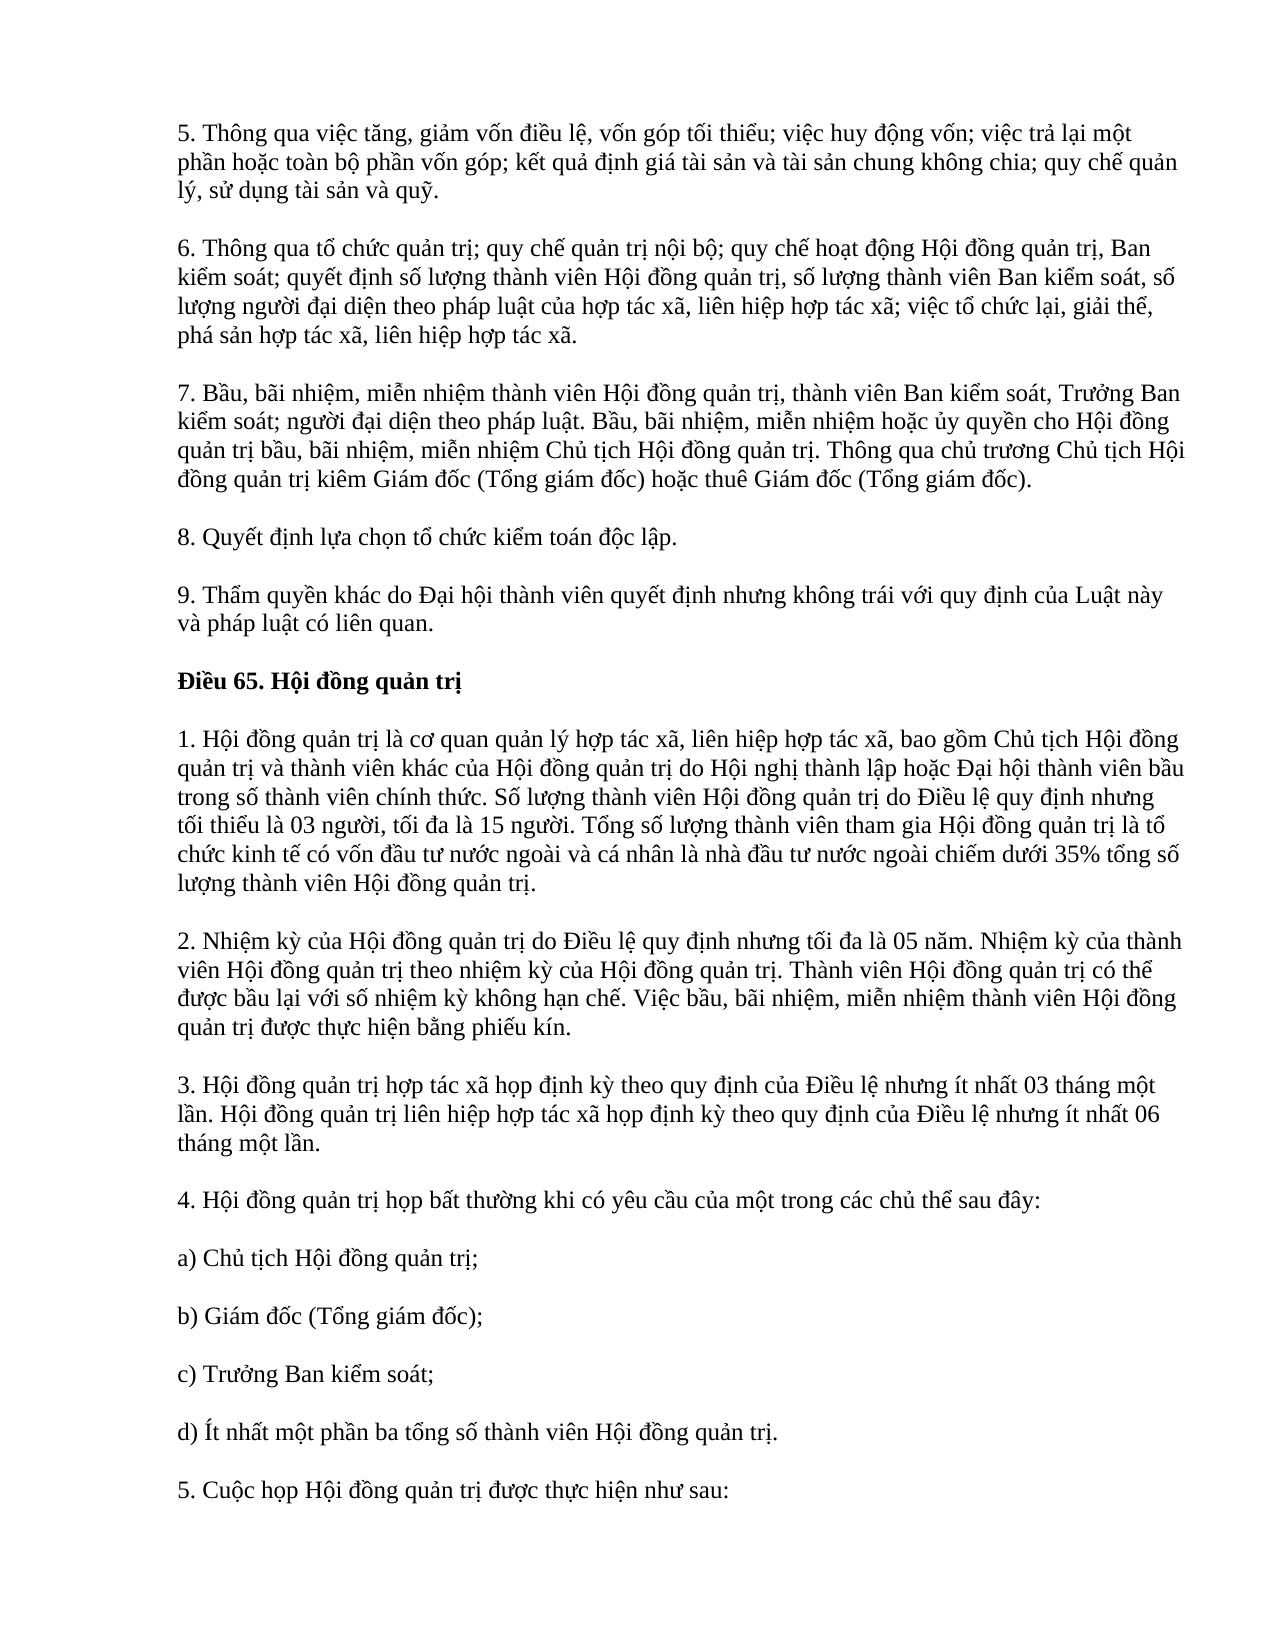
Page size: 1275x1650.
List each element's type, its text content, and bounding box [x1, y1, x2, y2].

text 3. Hội đồng quản trị hợp tác xã họp định kỳ theo quy định của Điều lệ nhưng ít nhất 03 tháng một lần. Hội đồng quản trị liên hiệp hợp tác xã họp định kỳ theo quy định của Điều lệ nhưng ít nhất 06 tháng một lần. [177, 1070, 1186, 1156]
text a) Chủ tịch Hội đồng quản trị; [177, 1243, 1186, 1272]
text 9. Thẩm quyền khác do Đại hội thành viên quyết định nhưng không trái với quy định của Luật này và pháp luật có liên quan. [177, 580, 1186, 637]
text 6. Thông qua tổ chức quản trị; quy chế quản trị nội bộ; quy chế hoạt động Hội đồng quản trị, Ban kiểm soát; quyết định số lượng thành viên Hội đồng quản trị, số lượng thành viên Ban kiểm soát, số lượng người đại diện theo pháp luật của hợp tác xã, liên hiệp hợp tác xã; việc tổ chức lại, giải thể, phá sản hợp tác xã, liên hiệp hợp tác xã. [177, 233, 1186, 348]
text 1. Hội đồng quản trị là cơ quan quản lý hợp tác xã, liên hiệp hợp tác xã, bao gồm Chủ tịch Hội đồng quản trị và thành viên khác của Hội đồng quản trị do Hội nghị thành lập hoặc Đại hội thành viên bầu trong số thành viên chính thức. Số lượng thành viên Hội đồng quản trị do Điều lệ quy định nhưng tối thiểu là 03 người, tối đa là 15 người. Tổng số lượng thành viên tham gia Hội đồng quản trị là tổ chức kinh tế có vốn đầu tư nước ngoài và cá nhân là nhà đầu tư nước ngoài chiếm dưới 35% tổng số lượng thành viên Hội đồng quản trị. [177, 724, 1186, 897]
text 5. Cuộc họp Hội đồng quản trị được thực hiện như sau: [177, 1475, 1186, 1504]
text 4. Hội đồng quản trị họp bất thường khi có yêu cầu của một trong các chủ thể sau đây: [177, 1186, 1186, 1214]
text 2. Nhiệm kỳ của Hội đồng quản trị do Điều lệ quy định nhưng tối đa là 05 năm. Nhiệm kỳ của thành viên Hội đồng quản trị theo nhiệm kỳ của Hội đồng quản trị. Thành viên Hội đồng quản trị có thể được bầu lại với số nhiệm kỳ không hạn chế. Việc bầu, bãi nhiệm, miễn nhiệm thành viên Hội đồng quản trị được thực hiện bằng phiếu kín. [177, 926, 1186, 1041]
text d) Ít nhất một phần ba tổng số thành viên Hội đồng quản trị. [177, 1417, 1186, 1446]
text b) Giám đốc (Tổng giám đốc); [177, 1301, 1186, 1330]
text Điều 65. Hội đồng quản trị [177, 666, 1186, 695]
text 7. Bầu, bãi nhiệm, miễn nhiệm thành viên Hội đồng quản trị, thành viên Ban kiểm soát, Trưởng Ban kiểm soát; người đại diện theo pháp luật. Bầu, bãi nhiệm, miễn nhiệm hoặc ủy quyền cho Hội đồng quản trị bầu, bãi nhiệm, miễn nhiệm Chủ tịch Hội đồng quản trị. Thông qua chủ trương Chủ tịch Hội đồng quản trị kiêm Giám đốc (Tổng giám đốc) hoặc thuê Giám đốc (Tổng giám đốc). [177, 378, 1186, 493]
text c) Trưởng Ban kiểm soát; [177, 1359, 1186, 1388]
text 5. Thông qua việc tăng, giảm vốn điều lệ, vốn góp tối thiểu; việc huy động vốn; việc trả lại một phần hoặc toàn bộ phần vốn góp; kết quả định giá tài sản và tài sản chung không chia; quy chế quản lý, sử dụng tài sản và quỹ. [177, 118, 1186, 204]
text 8. Quyết định lựa chọn tổ chức kiểm toán độc lập. [177, 522, 1186, 551]
